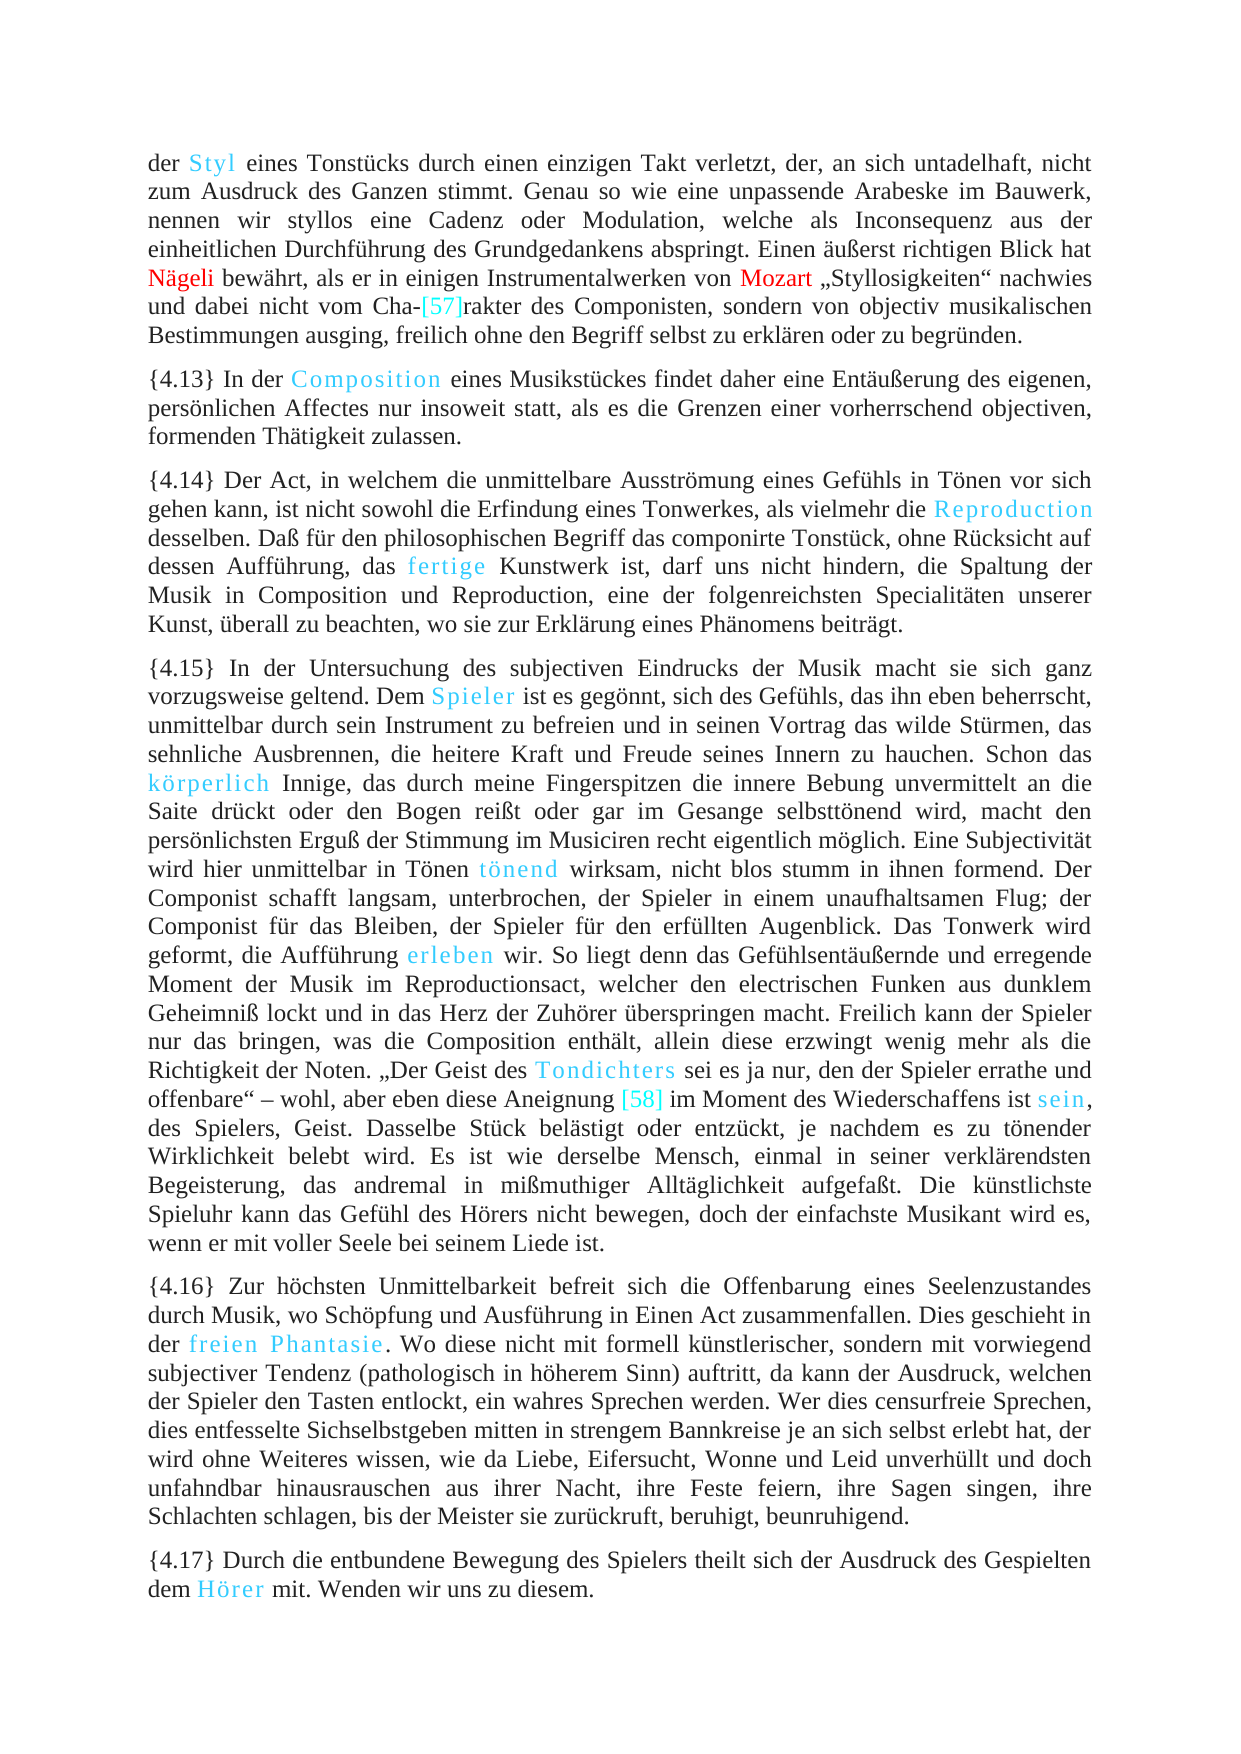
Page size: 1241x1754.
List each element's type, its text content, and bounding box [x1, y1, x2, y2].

text {4.14} Der Act, in welchem die unmittelbare Ausströmung eines Gefühls in Tönen vor sich gehen kann, ist nicht sowohl die Erfindung eines Tonwerkes, als vielmehr die Reproduction desselben. Daß für den philosophischen Begriff das componirte Tonstück, ohne Rücksicht auf dessen Aufführung, das fertige Kunstwerk ist, darf uns nicht hindern, die Spaltung der Musik in Composition und Reproduction, eine der folgenreichsten Specialitäten unserer Kunst, überall zu beachten, wo sie zur Erklärung eines Phänomens beiträgt. [148, 465, 1093, 638]
text {4.16} Zur höchsten Unmittelbarkeit befreit sich die Offenbarung eines Seelenzustandes durch Musik, wo Schöpfung und Ausführung in Einen Act zusammenfallen. Dies geschieht in der freien Phantasie. Wo diese nicht mit formell künstlerischer, sondern mit vorwiegend subjectiver Tendenz (pathologisch in höherem Sinn) auftritt, da kann der Ausdruck, welchen der Spieler den Tasten entlockt, ein wahres Sprechen werden. Wer dies censurfreie Sprechen, dies entfesselte Sichselbstgeben mitten in strengem Bannkreise je an sich selbst erlebt hat, der wird ohne Weiteres wissen, wie da Liebe, Eifersucht, Wonne und Leid unverhüllt und doch unfahndbar hinausrauschen aus ihrer Nacht, ihre Feste feiern, ihre Sagen singen, ihre Schlachten schlagen, bis der Meister sie zurückruft, beruhigt, beunruhigend. [148, 1271, 1093, 1530]
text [148, 148, 1093, 349]
text {4.13} In der Composition eines Musikstückes findet daher eine Entäußerung des eigenen, persönlichen Affectes nur insoweit statt, als es die Grenzen einer vorherrschend objectiven, formenden Thätigkeit zulassen. [148, 364, 1093, 450]
text {4.15} In der Untersuchung des subjectiven Eindrucks der Musik macht sie sich ganz vorzugsweise geltend. Dem Spieler ist es gegönnt, sich des Gefühls, das ihn eben beherrscht, unmittelbar durch sein Instrument zu befreien und in seinen Vortrag das wilde Stürmen, das sehnliche Ausbrennen, die heitere Kraft und Freude seines Innern zu hauchen. Schon das körperlich Innige, das durch meine Fingerspitzen die innere Bebung unvermittelt an die Saite drückt oder den Bogen reißt oder gar im Gesange selbsttönend wird, macht den persönlichsten Erguß der Stimmung im Musiciren recht eigentlich möglich. Eine Subjectivität wird hier unmittelbar in Tönen tönend wirksam, nicht blos stumm in ihnen formend. Der Componist schafft langsam, unterbrochen, der Spieler in einem unaufhaltsamen Flug; der Componist für das Bleiben, der Spieler für den erfüllten Augenblick. Das Tonwerk wird geformt, die Aufführung erleben wir. So liegt denn das Gefühlsentäußernde und erregende Moment der Musik im Reproductionsact, welcher den electrischen Funken aus dunklem Geheimniß lockt und in das Herz der Zuhörer überspringen macht. Freilich kann der Spieler nur das bringen, was die Composition enthält, allein diese erzwingt wenig mehr als die Richtigkeit der Noten. „Der Geist des Tondichters sei es ja nur, den der Spieler errathe und offenbare“ – wohl, aber eben diese Aneignung [58] im Moment des Wiederschaffens ist sein, des Spielers, Geist. Dasselbe Stück belästigt oder entzückt, je nachdem es zu tönender Wirklichkeit belebt wird. Es ist wie derselbe Mensch, einmal in seiner verklärendsten Begeisterung, das andremal in mißmuthiger Alltäglichkeit aufgefaßt. Die künstlichste Spieluhr kann das Gefühl des Hörers nicht bewegen, doch der einfachste Musikant wird es, wenn er mit voller Seele bei seinem Liede ist. [148, 653, 1093, 1256]
text {4.17} Durch die entbundene Bewegung des Spielers theilt sich der Ausdruck des Gespielten dem Hörer mit. Wenden wir uns zu diesem. [148, 1545, 1093, 1603]
